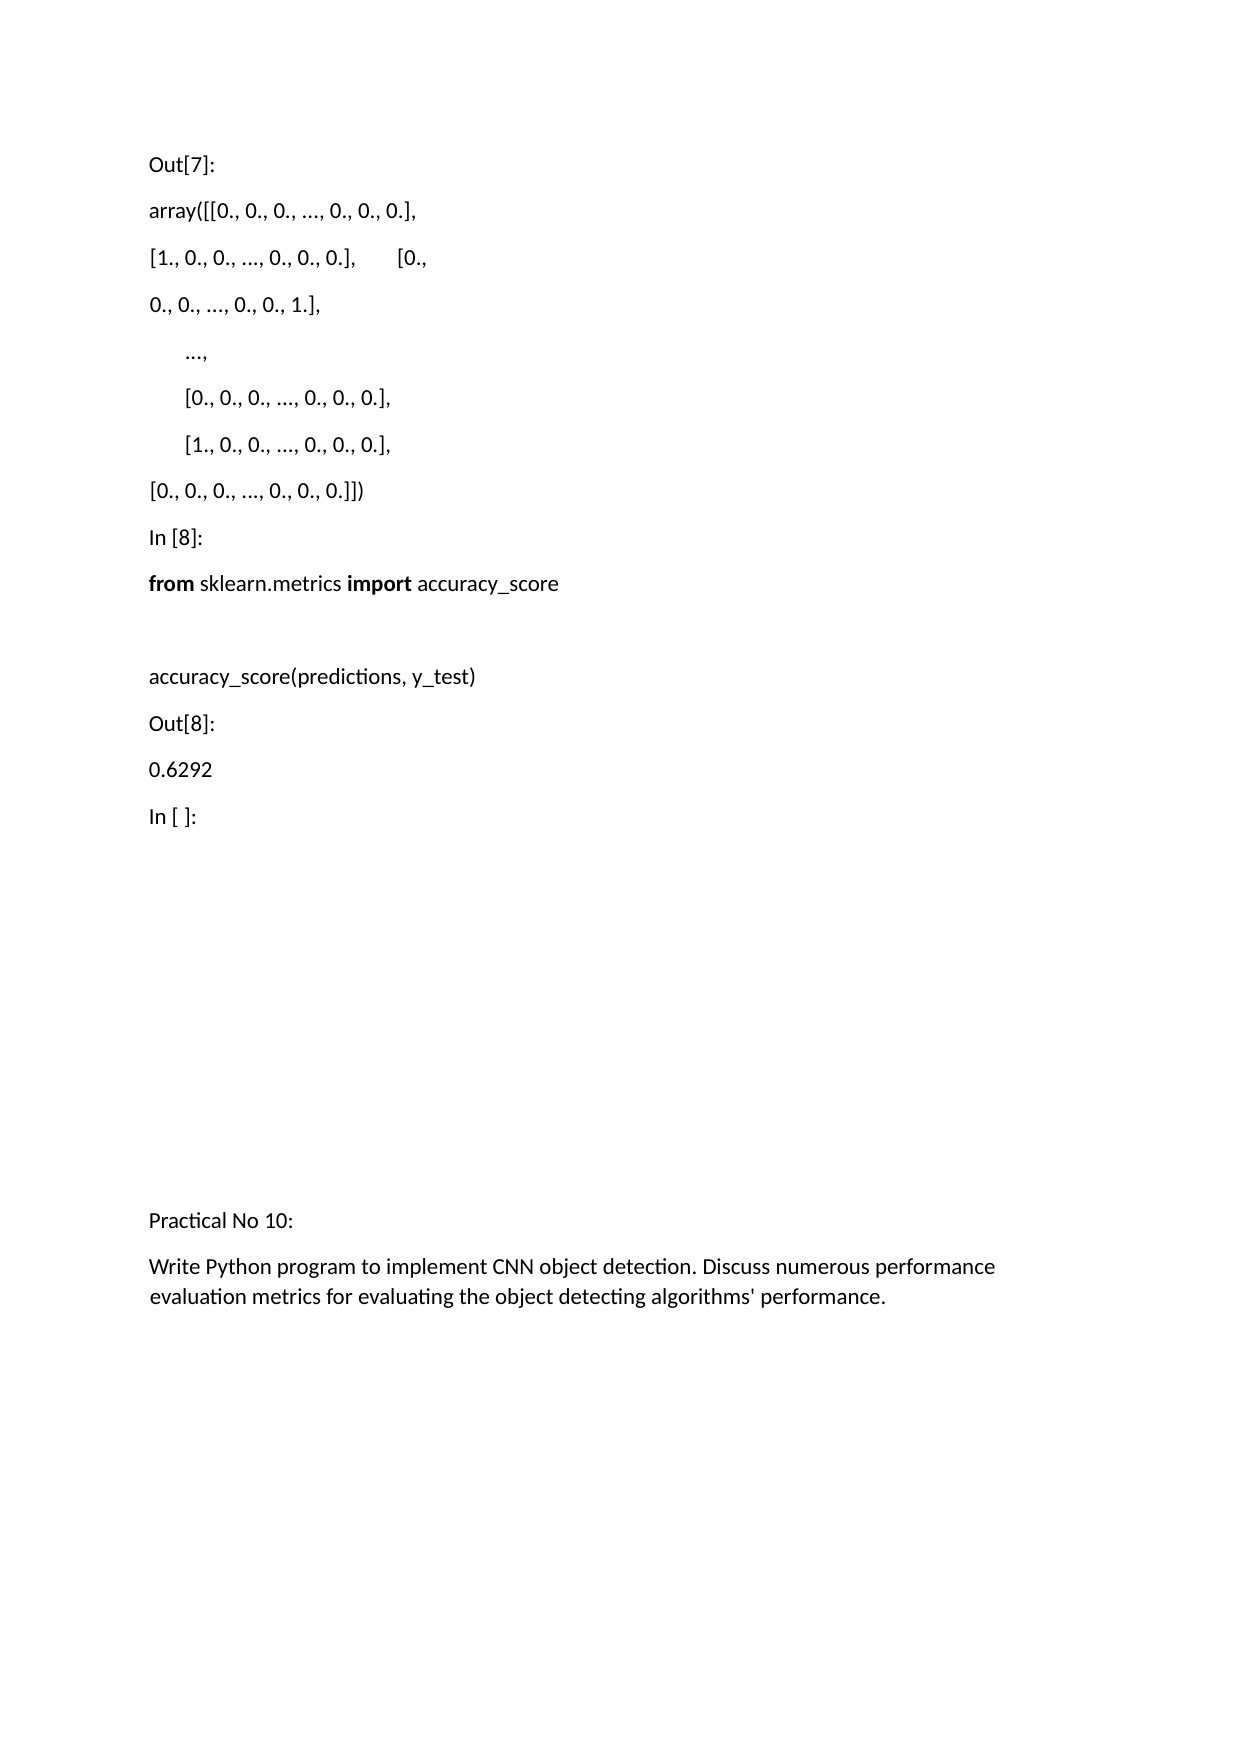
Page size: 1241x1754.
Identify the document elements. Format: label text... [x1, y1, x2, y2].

text [0., 0., 0., ..., 0., 0., 0.], [148, 383, 1091, 411]
text In [8]: [148, 523, 1091, 551]
text [1., 0., 0., ..., 0., 0., 0.], [0., 0., 0., ..., 0., 0., 0.]]) [148, 430, 429, 504]
text array([[0., 0., 0., ..., 0., 0., 0.], [1., 0., 0., ..., 0., 0., 0.], [0., 0., 0., ..., 0., 0., 1.], [148, 196, 429, 318]
text ..., [148, 337, 1091, 365]
text Practical No 10: [148, 1206, 1091, 1234]
text from sklearn.metrics import accuracy_score [148, 569, 1091, 597]
text Out[7]: [148, 150, 1091, 178]
text In [ ]: [148, 802, 1091, 830]
text accuracy_score(predictions, y_test) [148, 662, 1091, 690]
text Write Python program to implement CNN object detection. Discuss numerous performance evaluation metrics for evaluating the object detecting algorithms' performance. [148, 1252, 1091, 1310]
text 0.6292 [148, 755, 1091, 783]
text Out[8]: [148, 709, 1091, 737]
